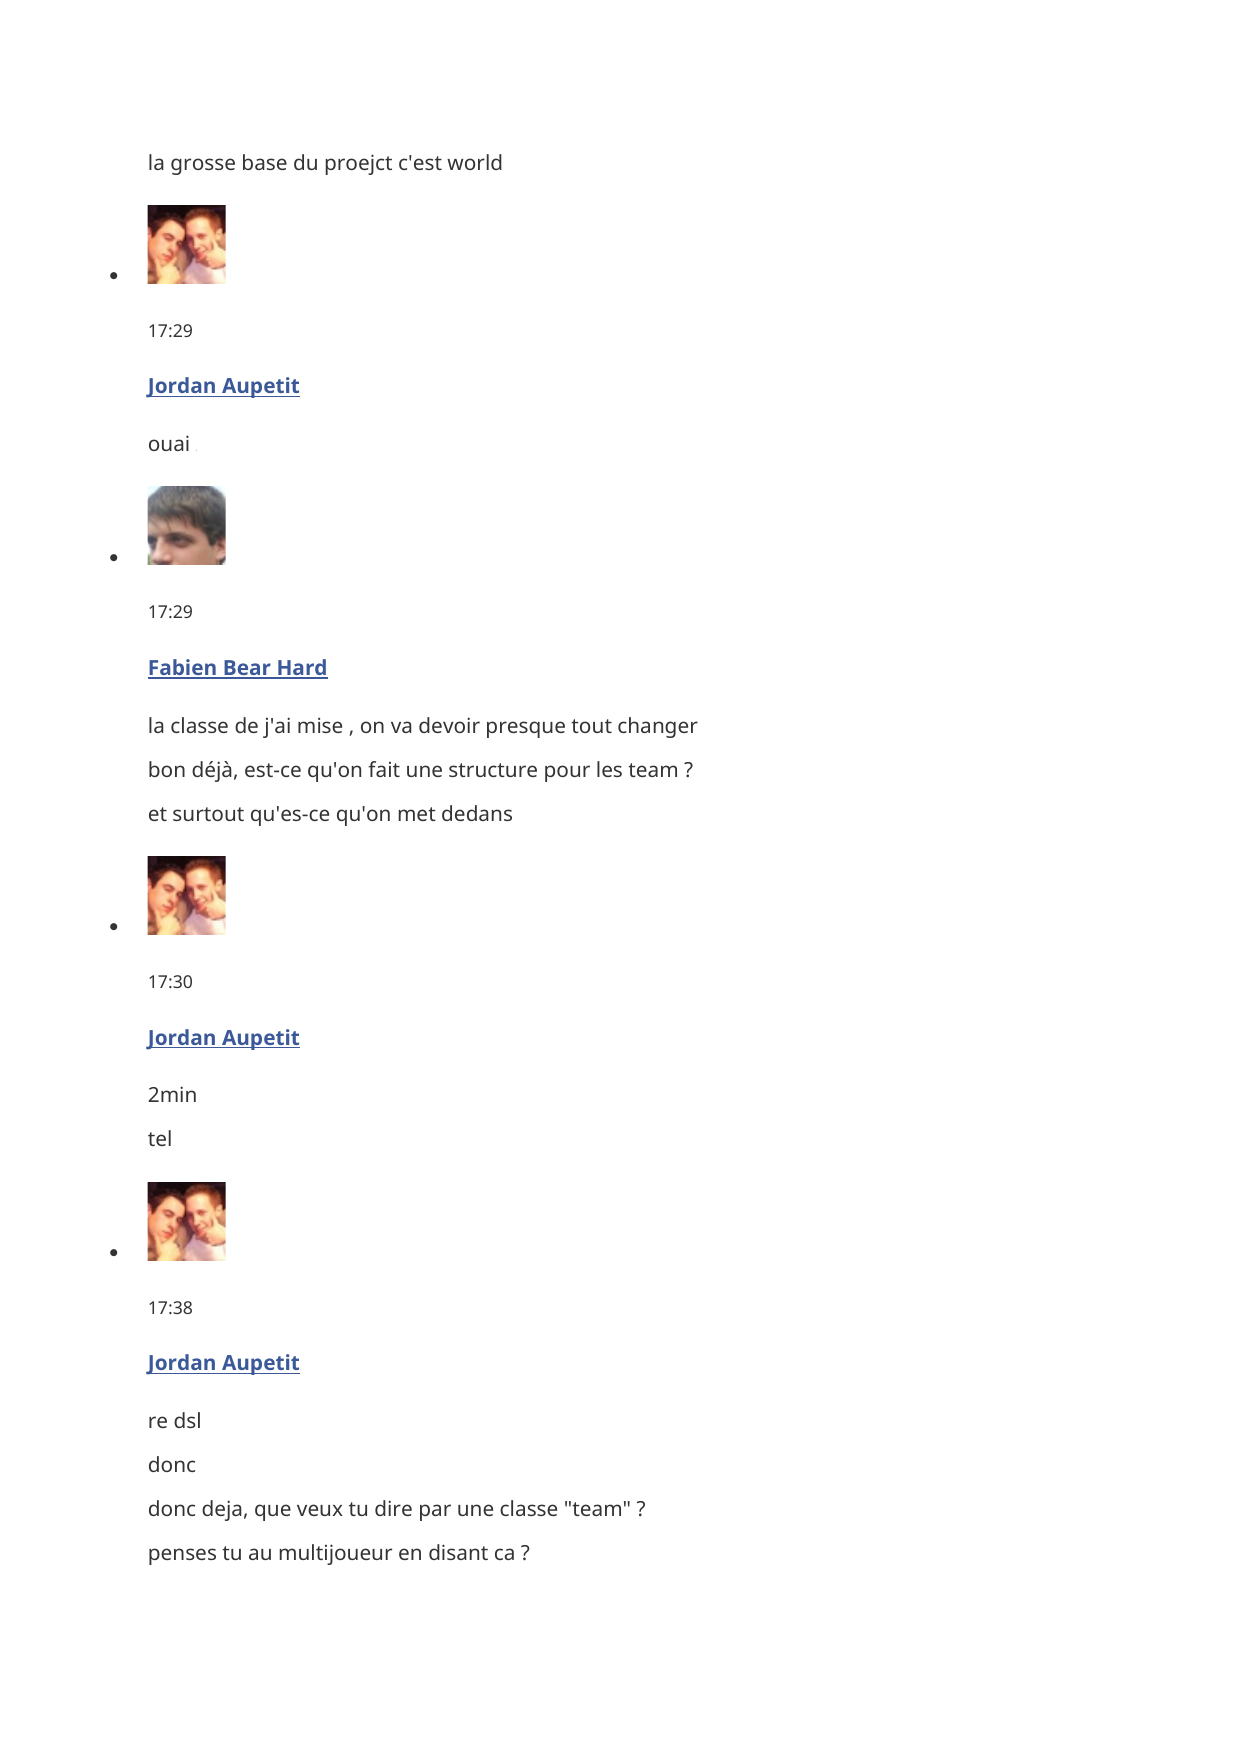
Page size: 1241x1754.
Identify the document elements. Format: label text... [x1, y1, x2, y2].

text et surtout qu'es-ce qu'on met dedans [148, 799, 1093, 827]
text la grosse base du proejct c'est world [148, 148, 1093, 176]
text la classe de j'ai mise , on va devoir presque tout changer [148, 711, 1093, 739]
text tel [148, 1124, 1093, 1153]
picture [147, 856, 226, 935]
picture [147, 205, 226, 284]
text re dsl [148, 1406, 1093, 1434]
text 2min [148, 1080, 1093, 1109]
text Jordan Aupetit [148, 1348, 1093, 1377]
text Fabien Bear Hard [148, 653, 1093, 682]
text donc deja, que veux tu dire par une classe "team" ? [148, 1494, 1093, 1523]
text 17:30 [148, 969, 1093, 994]
text penses tu au multijoueur en disant ca ? [148, 1538, 1093, 1567]
text 17:29 [148, 600, 1093, 624]
text ouai :) [148, 429, 1093, 458]
picture [147, 1182, 226, 1261]
text 17:29 [148, 318, 1093, 342]
text 17:38 [148, 1295, 1093, 1319]
picture [147, 486, 226, 565]
text Jordan Aupetit [148, 1023, 1093, 1051]
text donc [148, 1450, 1093, 1478]
text Jordan Aupetit [148, 372, 1093, 400]
text bon déjà, est-ce qu'on fait une structure pour les team ? [148, 755, 1093, 783]
